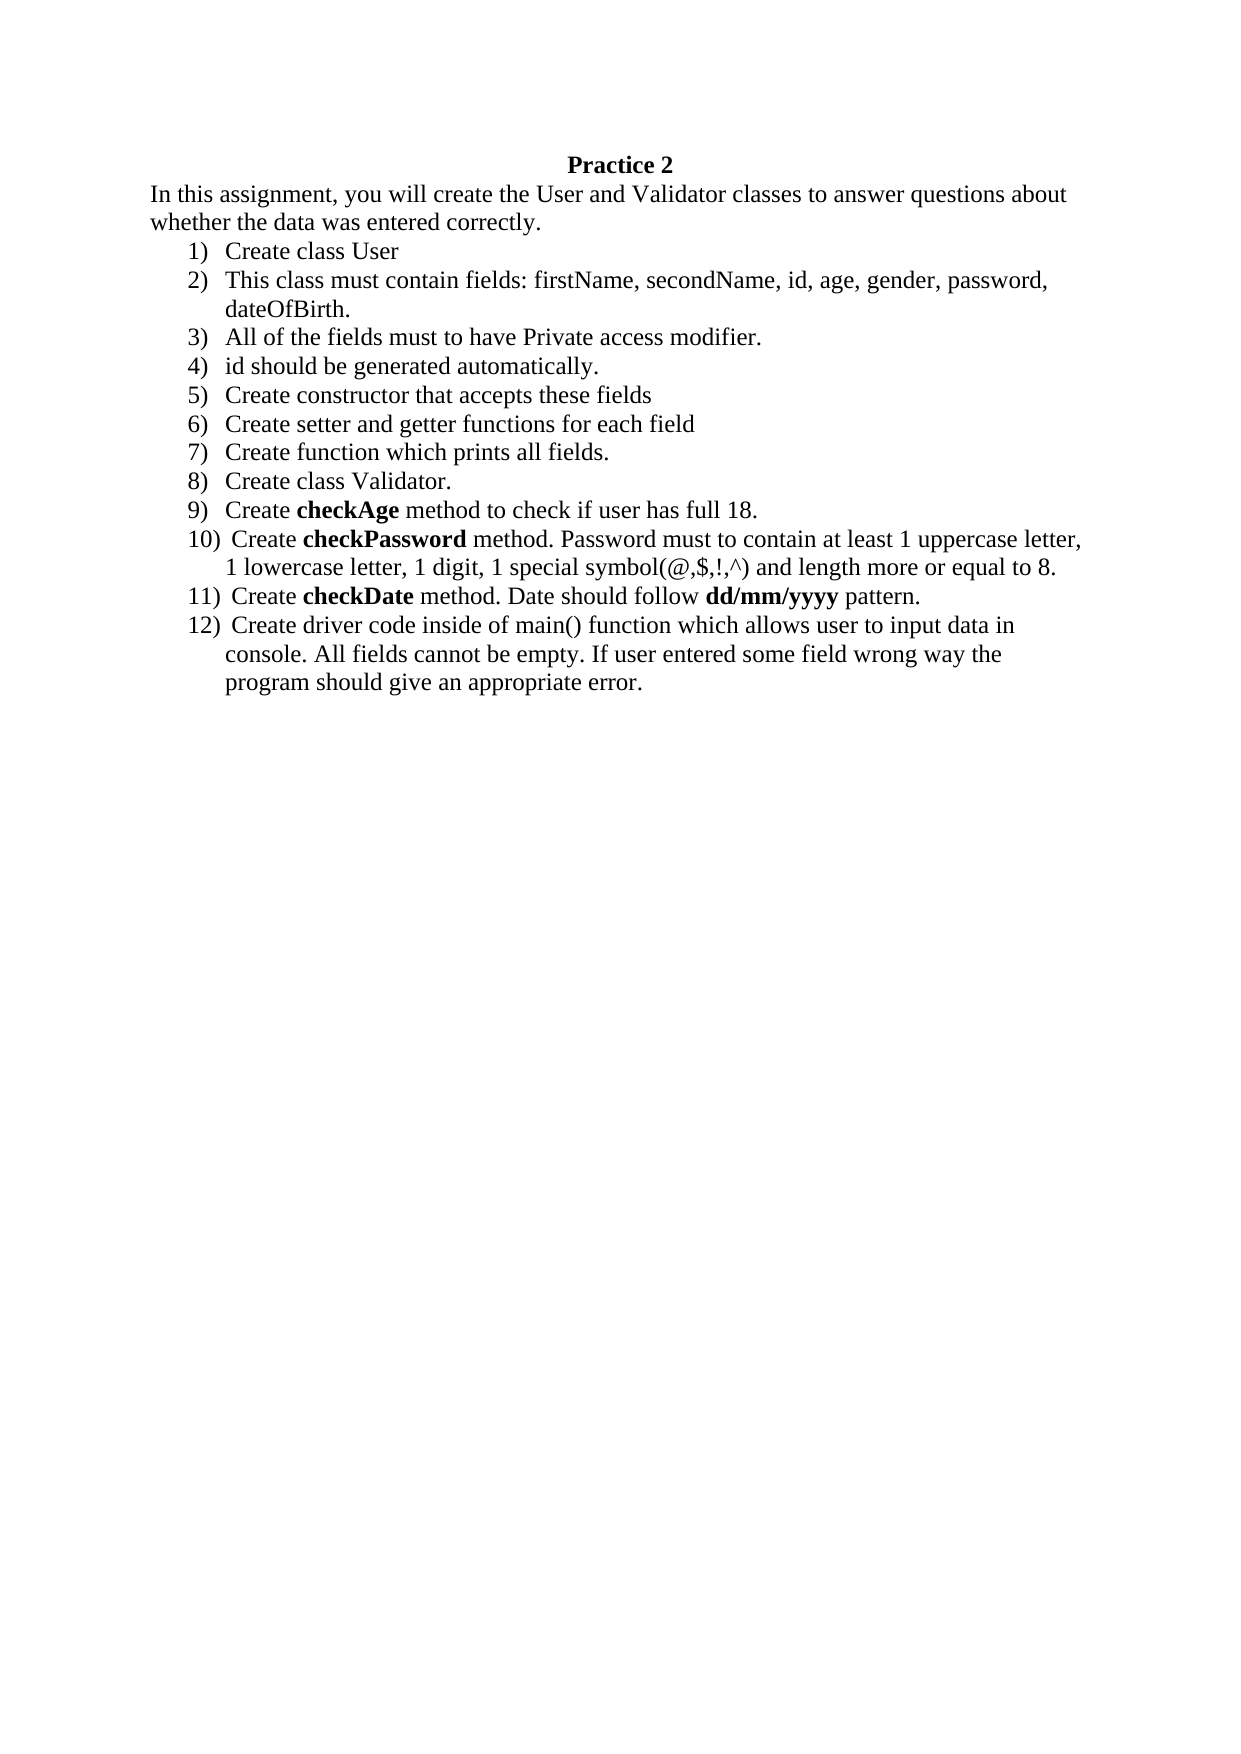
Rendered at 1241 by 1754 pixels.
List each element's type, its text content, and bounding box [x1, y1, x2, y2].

list All of the fields must to have Private access modifier. [187, 322, 1090, 351]
list Create checkDate method. Date should follow dd/mm/yyyy pattern. [187, 581, 1090, 610]
list Create driver code inside of main() function which allows user to input data in console. All fields cannot be empty. If user entered some field wrong way the program should give an appropriate error. [187, 610, 1090, 696]
list Create class Validator. [187, 466, 1090, 495]
list Create function which prints all fields. [187, 437, 1090, 466]
list Create checkPassword method. Password must to contain at least 1 uppercase letter, 1 lowercase letter, 1 digit, 1 special symbol(@,$,!,^) and length more or equal to 8. [187, 524, 1090, 581]
list id should be generated automatically. [187, 351, 1090, 380]
list Create constructor that accepts these fields [187, 380, 1090, 409]
list Create class User [187, 236, 1090, 265]
list Create setter and getter functions for each field [187, 409, 1090, 437]
list This class must contain fields: firstName, secondName, id, age, gender, password, dateOfBirth. [187, 265, 1090, 322]
list Create checkAge method to check if user has full 18. [187, 495, 1090, 524]
text Practice 2 [150, 150, 1090, 179]
text In this assignment, you will create the User and Validator classes to answer questions about whether the data was entered correctly. [150, 179, 1090, 236]
